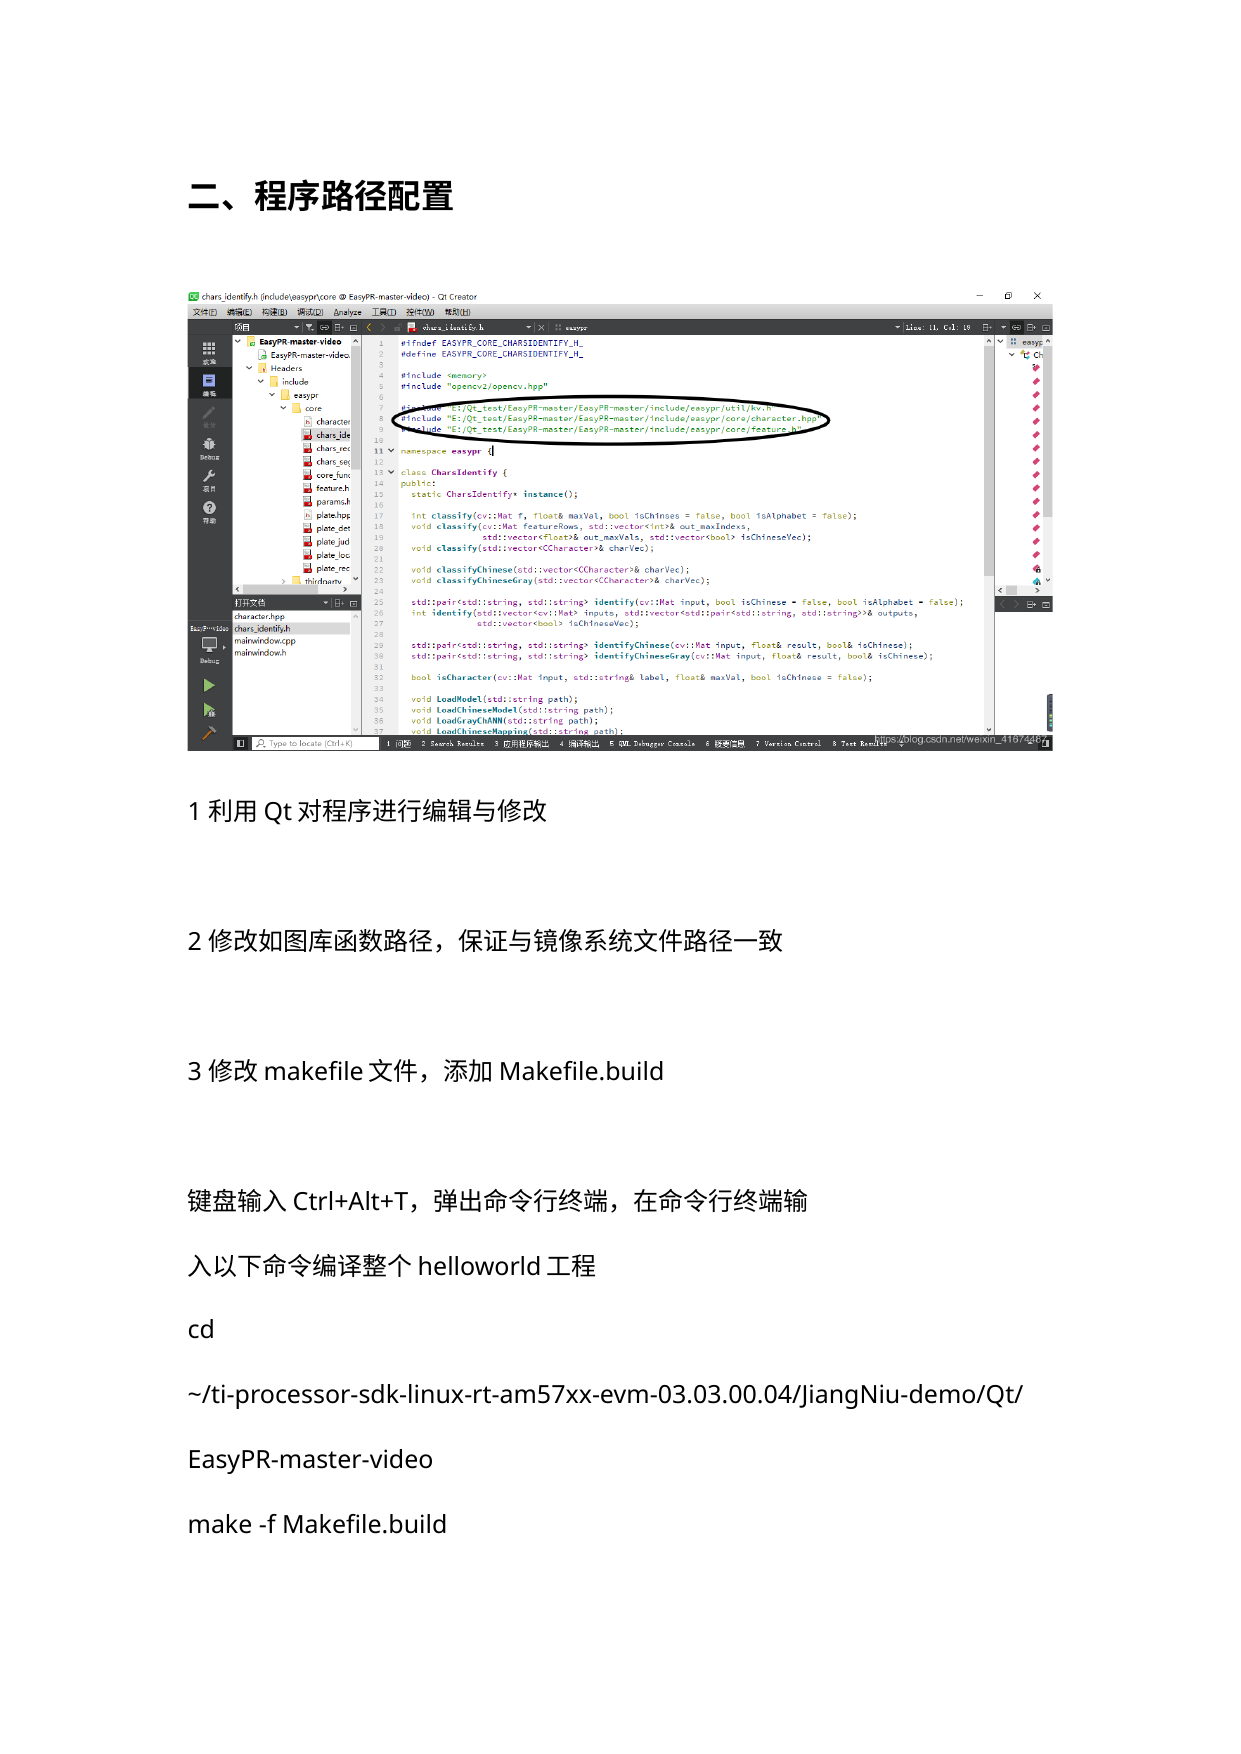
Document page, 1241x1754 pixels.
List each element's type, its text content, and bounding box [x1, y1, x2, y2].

text 2 修改如图库函数路径，保证与镜像系统文件路径一致 [187, 907, 1053, 972]
text make -f Makefile.build [187, 1492, 1053, 1557]
text 入以下命令编译整个helloworld工程 [187, 1232, 1053, 1297]
picture [187, 289, 1053, 751]
subtitle 二、程序路径配置 [187, 162, 1053, 227]
text 键盘输入Ctrl+Alt+T，弹出命令行终端，在命令行终端输 [187, 1167, 1053, 1232]
text 1 利用Qt对程序进行编辑与修改 [187, 777, 1053, 842]
text 3 修改makefile文件，添加Makefile.build [187, 1037, 1053, 1102]
text cd ~/ti-processor-sdk-linux-rt-am57xx-evm-03.03.00.04/JiangNiu-demo/Qt/EasyPR-master-video [187, 1297, 1053, 1492]
